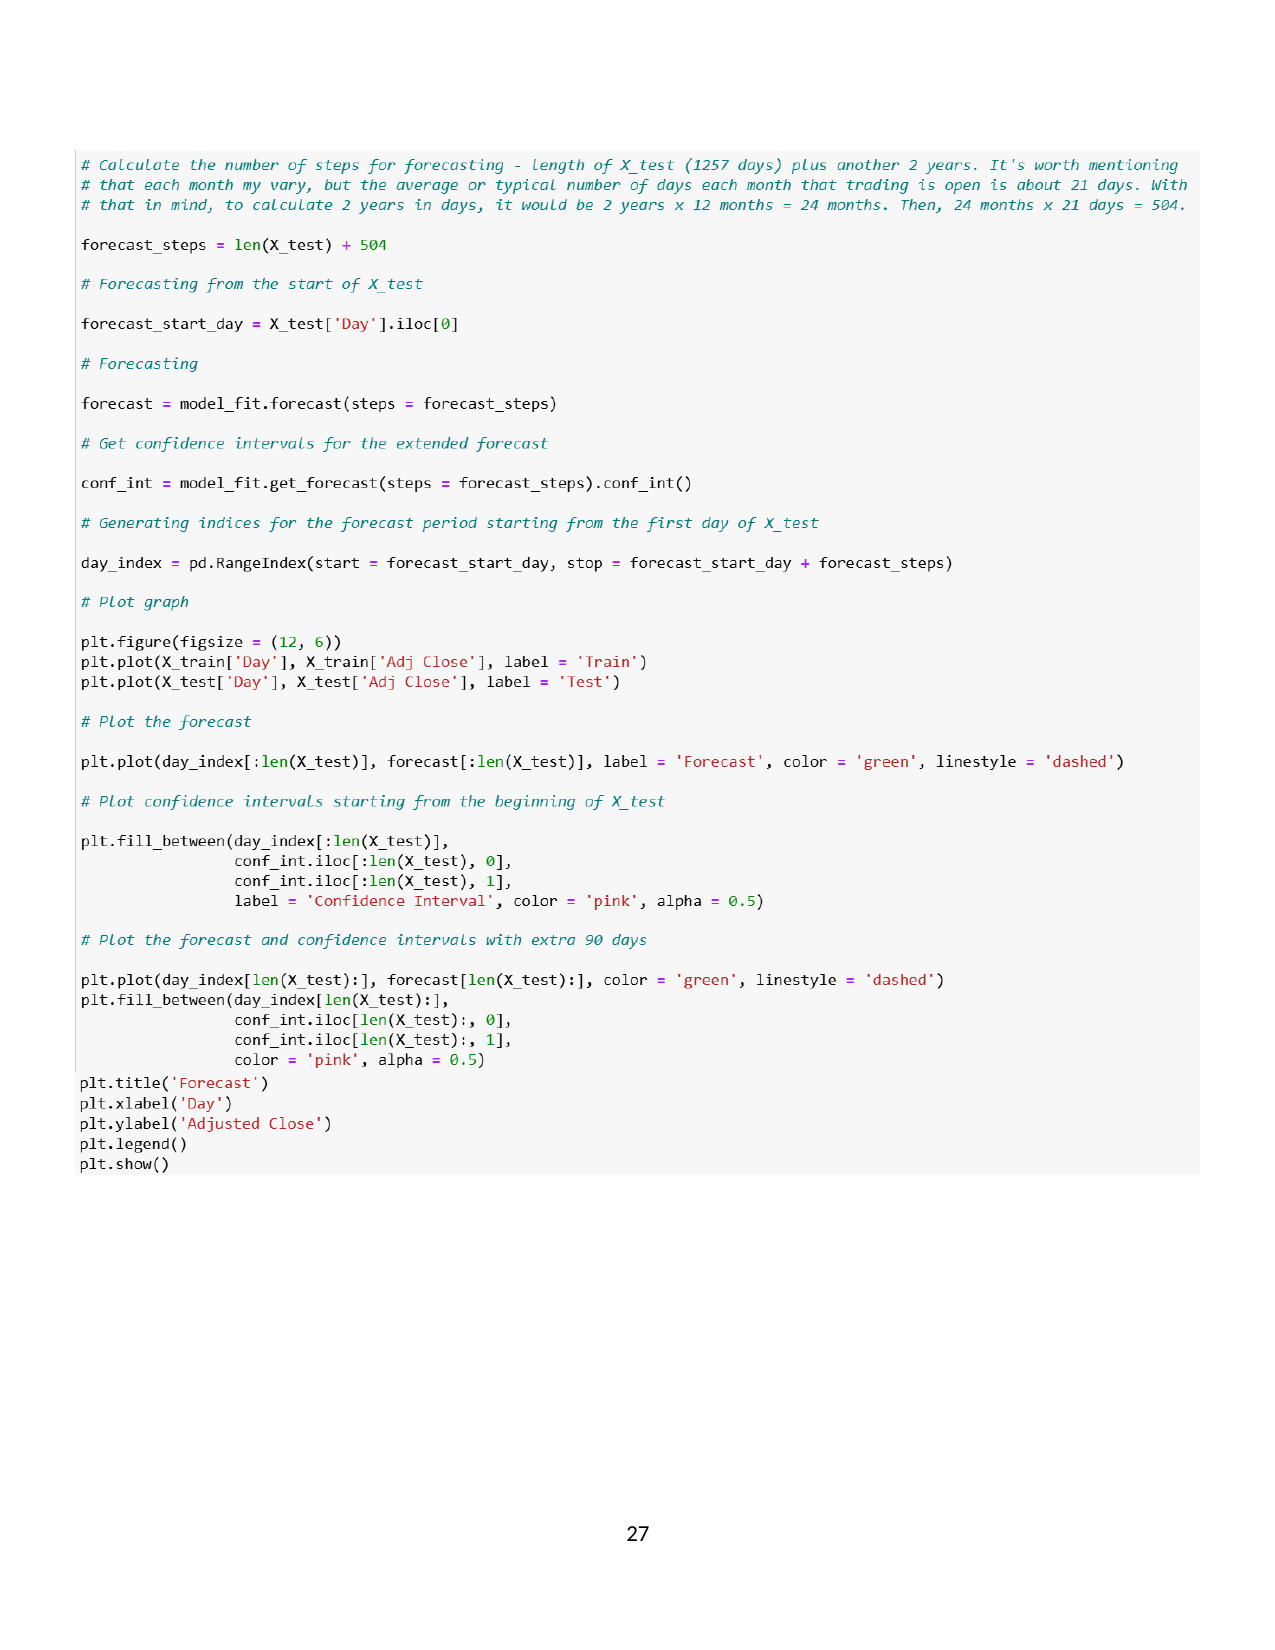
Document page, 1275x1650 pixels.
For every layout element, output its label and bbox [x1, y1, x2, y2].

picture [75, 150, 1200, 1175]
